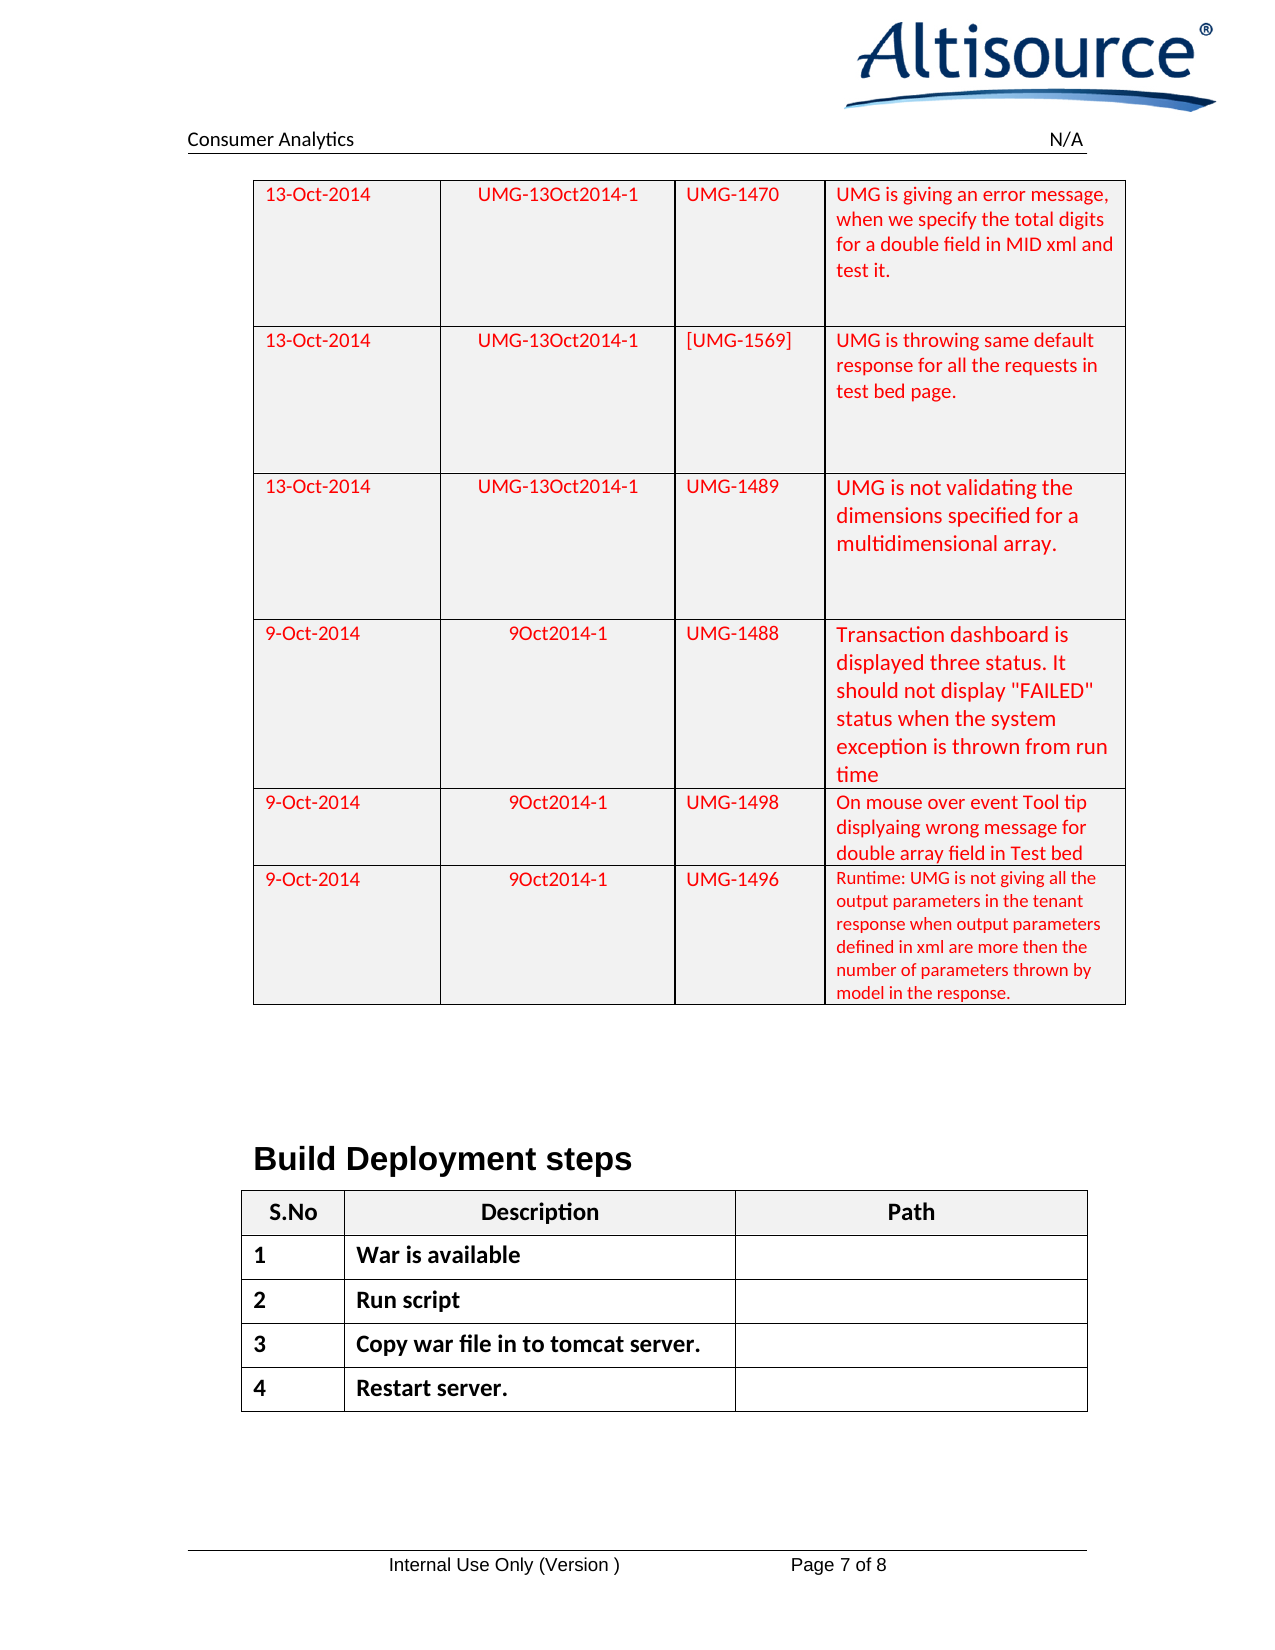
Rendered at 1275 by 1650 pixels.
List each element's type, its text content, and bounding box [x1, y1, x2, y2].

table_cell 9-Oct-2014 [254, 620, 440, 788]
table_cell On mouse over event Tool tip displyaing wrong message for double array field in Test bed [826, 789, 1125, 865]
table_cell [736, 1280, 1087, 1323]
picture [843, 13, 1217, 117]
table_cell UMG is not validating the dimensions specified for a multidimensional array. [826, 474, 1125, 619]
table_cell UMG-1489 [676, 474, 824, 619]
table_cell [736, 1368, 1087, 1411]
table_cell [736, 1324, 1087, 1367]
table_cell 13-Oct-2014 [254, 181, 440, 326]
table_cell 13-Oct-2014 [254, 474, 440, 619]
table_cell UMG-13Oct2014-1 [441, 327, 674, 472]
subtitle Build Deployment steps [187, 1139, 1087, 1178]
table_cell 1 [242, 1236, 344, 1278]
table_header S.No [242, 1191, 344, 1234]
table_cell UMG-1488 [676, 620, 824, 788]
table_cell UMG-13Oct2014-1 [441, 474, 674, 619]
table_cell 9-Oct-2014 [254, 789, 440, 865]
table_cell Runtime: UMG is not giving all the output parameters in the tenant response when output parameters defined in xml are more then the number of parameters thrown by model in the response. [826, 866, 1125, 1004]
table_cell 9Oct2014-1 [441, 789, 674, 865]
table_cell 13-Oct-2014 [254, 327, 440, 472]
table_cell Run script [345, 1280, 735, 1323]
table_header Path [736, 1191, 1087, 1234]
table_cell UMG-13Oct2014-1 [441, 181, 674, 326]
table_cell UMG-1498 [676, 789, 824, 865]
table_cell 9Oct2014-1 [441, 620, 674, 788]
table_cell UMG is giving an error message, when we specify the total digits for a double field in MID xml and test it. [826, 181, 1125, 326]
table_cell 2 [242, 1280, 344, 1323]
table_cell UMG-1496 [676, 866, 824, 1004]
table_cell War is available [345, 1236, 735, 1278]
table_cell Transaction dashboard is displayed three status. It should not display "FAILED" status when the system exception is thrown from run time [826, 620, 1125, 788]
table_cell 4 [242, 1368, 344, 1411]
table_cell 3 [242, 1324, 344, 1367]
table_cell Restart server. [345, 1368, 735, 1411]
table_cell 9-Oct-2014 [254, 866, 440, 1004]
table_cell [UMG-1569] [676, 327, 824, 472]
table_cell Copy war file in to tomcat server. [345, 1324, 735, 1367]
table_cell 9Oct2014-1 [441, 866, 674, 1004]
table_cell UMG-1470 [676, 181, 824, 326]
table_cell [736, 1236, 1087, 1278]
table_header Description [345, 1191, 735, 1234]
table_cell UMG is throwing same default response for all the requests in test bed page. [826, 327, 1125, 472]
